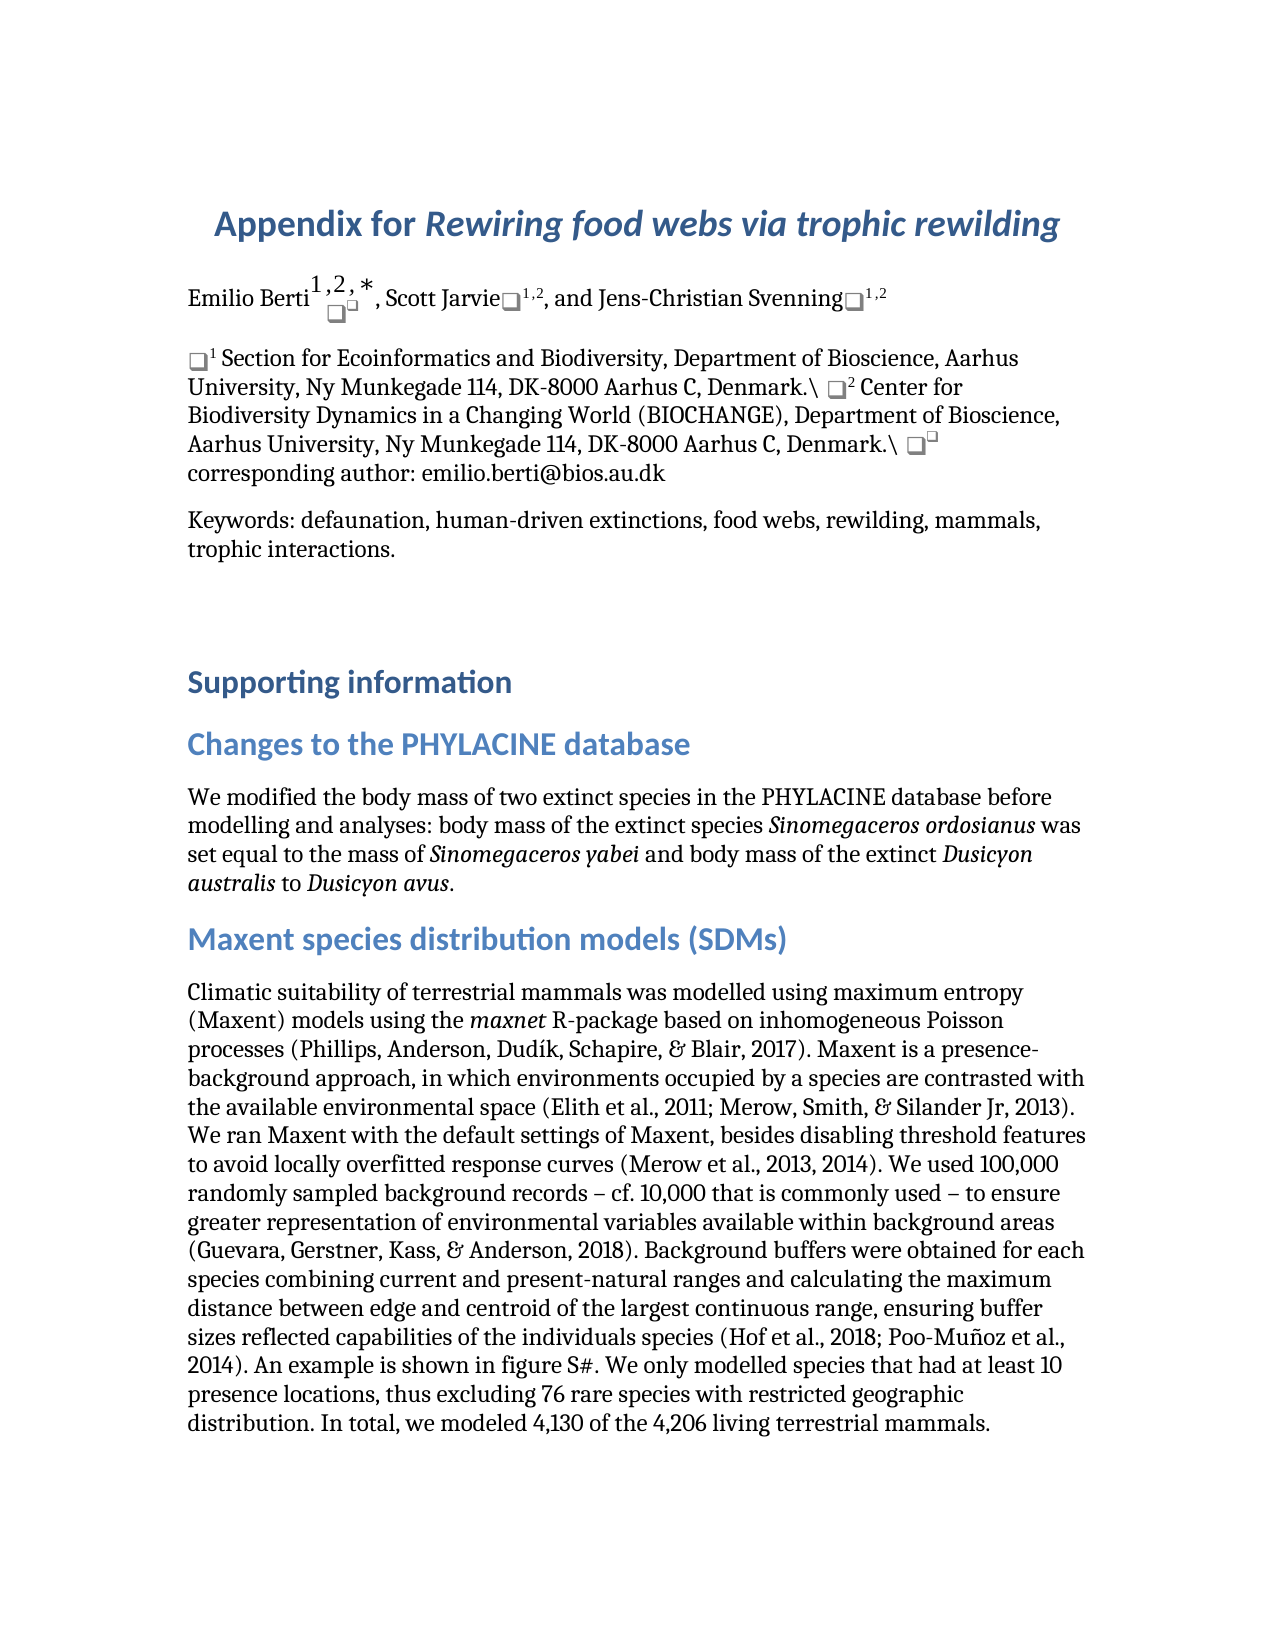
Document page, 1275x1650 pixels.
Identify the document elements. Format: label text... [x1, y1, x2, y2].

subtitle Changes to the PHYLACINE database [187, 723, 1087, 764]
subtitle Maxent species distribution models (SDMs) [187, 918, 1087, 959]
subtitle Supporting information [187, 661, 1087, 702]
title Appendix for Rewiring food webs via trophic rewilding [187, 200, 1087, 246]
text Climatic suitability of terrestrial mammals was modelled using maximum entropy (Maxent) models using the maxnet R-package based on inhomogeneous Poisson processes (Phillips, Anderson, Dudík, Schapire, & Blair, 2017). Maxent is a presence-background approach, in which environments occupied by a species are contrasted with the available environmental space (Elith et al., 2011; Merow, Smith, & Silander Jr, 2013). We ran Maxent with the default settings of Maxent, besides disabling threshold features to avoid locally overfitted response curves (Merow et al., 2013, 2014). We used 100,000 randomly sampled background records – cf. 10,000 that is commonly used – to ensure greater representation of environmental variables available within background areas (Guevara, Gerstner, Kass, & Anderson, 2018). Background buffers were obtained for each species combining current and present-natural ranges and calculating the maximum distance between edge and centroid of the largest continuous range, ensuring buffer sizes reflected capabilities of the individuals species (Hof et al., 2018; Poo-Muñoz et al., 2014). An example is shown in figure S#. We only modelled species that had at least 10 presence locations, thus excluding 76 rare species with restricted geographic distribution. In total, we modeled 4,130 of the 4,206 living terrestrial mammals. [187, 978, 1087, 1438]
text Keywords: defaunation, human-driven extinctions, food webs, rewilding, mammals, trophic interactions. [187, 506, 1087, 564]
text Emilio Berti, Scott Jarvie, and Jens-Christian Svenning [187, 271, 1087, 325]
text Section for Ecoinformatics and Biodiversity, Department of Bioscience, Aarhus University, Ny Munkegade 114, DK-8000 Aarhus C, Denmark.\ Center for Biodiversity Dynamics in a Changing World (BIOCHANGE), Department of Bioscience, Aarhus University, Ny Munkegade 114, DK-8000 Aarhus C, Denmark.\ corresponding author: emilio.berti@bios.au.dk [187, 344, 1087, 488]
text We modified the body mass of two extinct species in the PHYLACINE database before modelling and analyses: body mass of the extinct species Sinomegaceros ordosianus was set equal to the mass of Sinomegaceros yabei and body mass of the extinct Dusicyon australis to Dusicyon avus. [187, 782, 1087, 897]
